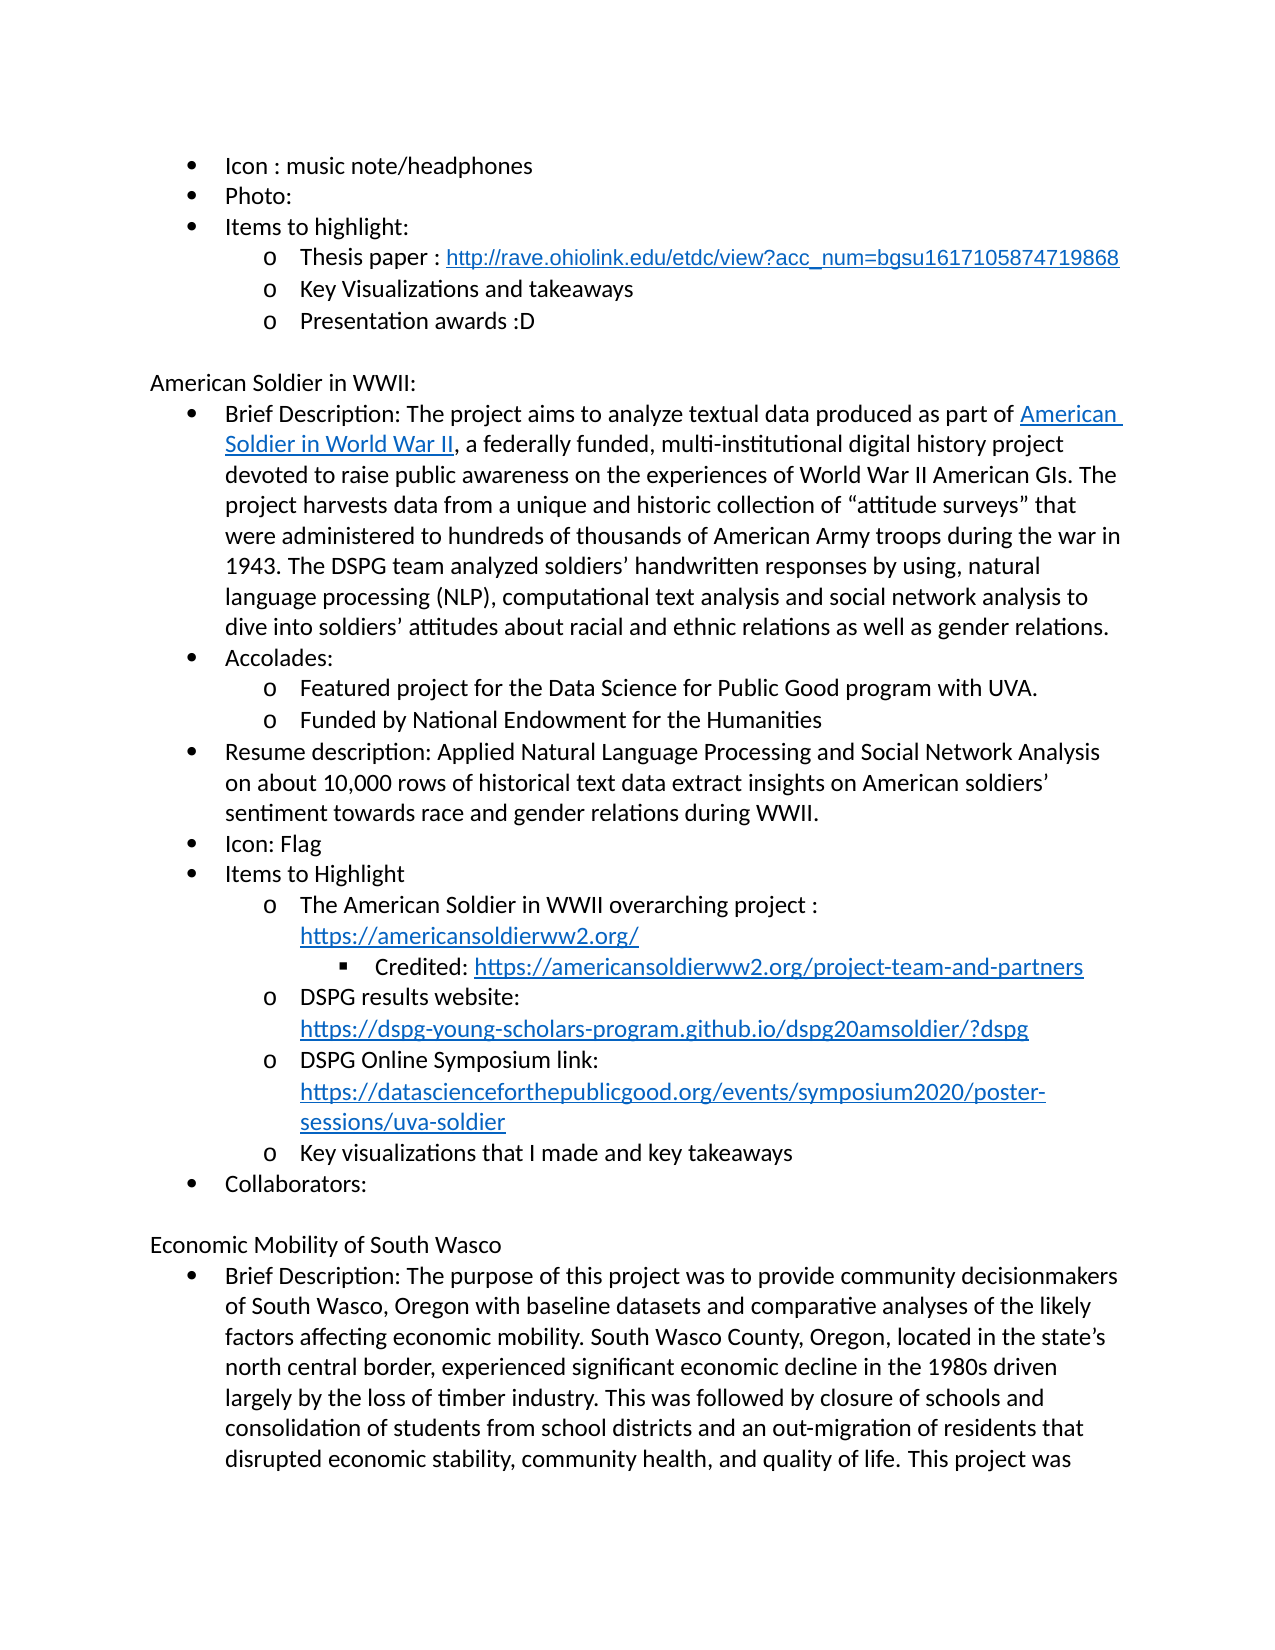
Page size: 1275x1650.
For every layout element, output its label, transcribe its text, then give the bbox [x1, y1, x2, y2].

list Brief Description: The project aims to analyze textual data produced as part of American Soldier in World War II, a federally funded, multi-institutional digital history project devoted to raise public awareness on the experiences of World War II American GIs. The project harvests data from a unique and historic collection of “attitude surveys” that were administered to hundreds of thousands of American Army troops during the war in 1943. The DSPG team analyzed soldiers’ handwritten responses by using, natural language processing (NLP), computational text analysis and social network analysis to dive into soldiers’ attitudes about racial and ethnic relations as well as gender relations. [187, 398, 1125, 642]
list Accolades: [187, 642, 1125, 673]
text American Soldier in WWII: [150, 367, 1125, 398]
list Icon : music note/headphones [187, 150, 1125, 181]
list Featured project for the Data Science for Public Good program with UVA. [262, 673, 1125, 704]
list Collaborators: [187, 1168, 1125, 1199]
list Items to highlight: [187, 211, 1125, 242]
text Economic Mobility of South Wasco [150, 1229, 1125, 1260]
list The American Soldier in WWII overarching project : https://americansoldierww2.org/ [262, 889, 1125, 951]
list Items to Highlight [187, 858, 1125, 889]
list Credited: https://americansoldierww2.org/project-team-and-partners [337, 951, 1125, 982]
list Presentation awards :D [262, 305, 1125, 337]
list DSPG Online Symposium link: https://datascienceforthepublicgood.org/events/symposium2020/poster-sessions/uva-soldier [262, 1044, 1125, 1137]
list Key Visualizations and takeaways [262, 273, 1125, 305]
list Icon: Flag [187, 828, 1125, 858]
list DSPG results website: https://dspg-young-scholars-program.github.io/dspg20amsoldier/?dspg [262, 982, 1125, 1044]
list Resume description: Applied Natural Language Processing and Social Network Analysis on about 10,000 rows of historical text data extract insights on American soldiers’ sentiment towards race and gender relations during WWII. [187, 736, 1125, 828]
list Photo: [187, 181, 1125, 211]
list Key visualizations that I made and key takeaways [262, 1137, 1125, 1168]
list Funded by National Endowment for the Humanities [262, 704, 1125, 736]
list Thesis paper : http://rave.ohiolink.edu/etdc/view?acc_num=bgsu1617105874719868 [262, 242, 1125, 273]
